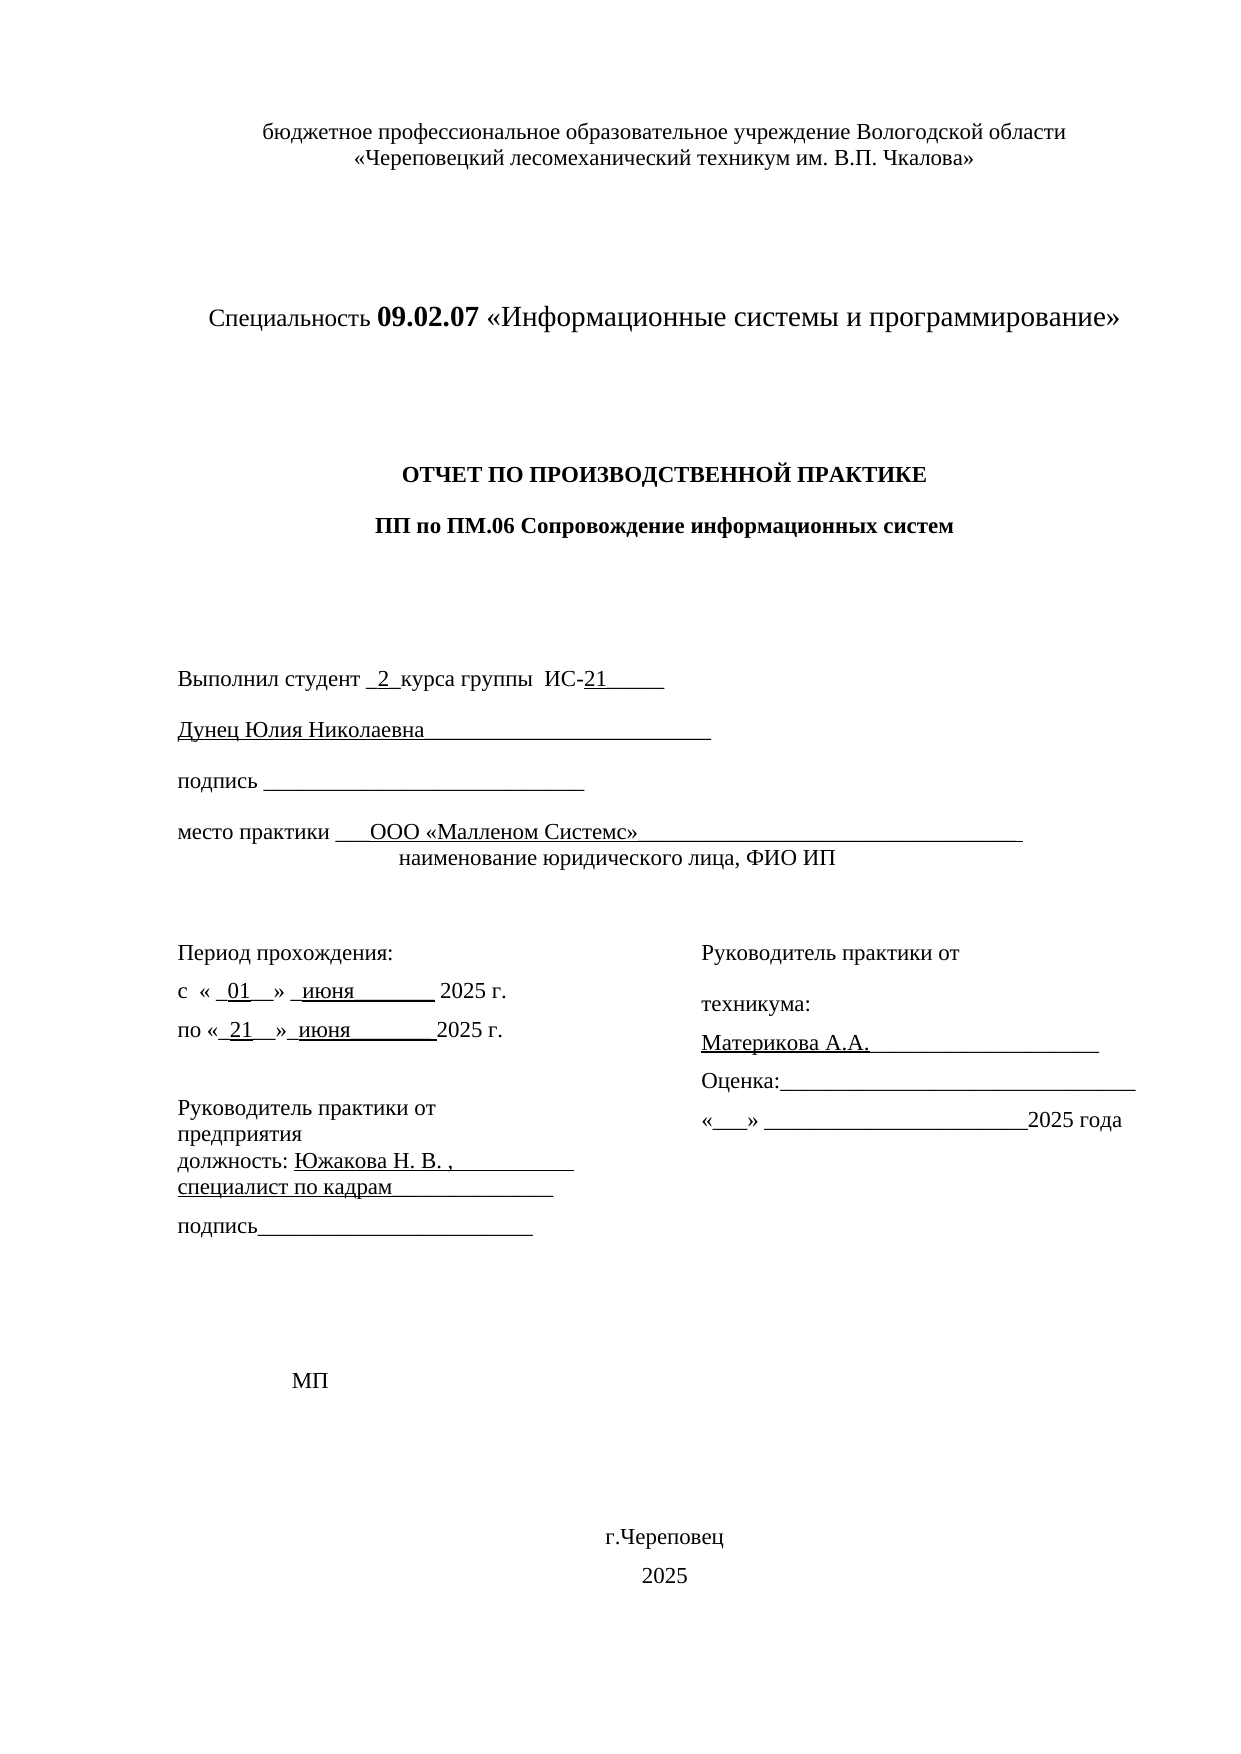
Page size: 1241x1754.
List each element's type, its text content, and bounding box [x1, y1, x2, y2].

text Выполнил студент _2_курса группы ИС-21_____ [177, 665, 1152, 691]
text должность: Южакова Н. В. , специалист по кадрам______________ [177, 1147, 627, 1199]
text ОТЧЕТ ПО ПРОИЗВОДСТВЕННОЙ ПРАКТИКЕ [177, 461, 1152, 487]
text наименование юридического лица, ФИО ИП [177, 844, 1152, 871]
text 2025 [177, 1562, 1152, 1588]
text г.Череповец [177, 1523, 1152, 1549]
text МПРуководитель практики от [177, 1367, 627, 1394]
text Специальность 09.02.07 «Информационные системы и программирование» [177, 299, 1152, 333]
text ПП по ПМ.06 Сопровождение информационных систем [177, 512, 1152, 538]
text по «_21__»_июня_______ 2025 г. [177, 1016, 627, 1043]
text подпись________________________ [177, 1212, 627, 1238]
text с « _01__» _июня_______ 2025 г. [177, 978, 627, 1004]
text бюджетное профессиональное образовательное учреждение Вологодской области [177, 118, 1152, 144]
text Материкова А.А.____________________ [701, 1029, 1152, 1055]
text «___» _______________________2025 года [701, 1106, 1152, 1133]
text подпись ____________________________ [177, 767, 1152, 793]
text место практики ___ООО «Малленом Системс»_________________________________ [177, 818, 1152, 844]
text техникума: [701, 990, 1152, 1016]
text Период прохождения: [177, 939, 627, 965]
text Оценка:_______________________________ [701, 1067, 1152, 1094]
text Руководитель практики от [177, 1094, 627, 1121]
text Дунец Юлия Николаевна_________________________ [177, 716, 1152, 742]
text предприятия [177, 1121, 627, 1147]
text «Череповецкий лесомеханический техникум им. В.П. Чкалова» [177, 144, 1152, 171]
